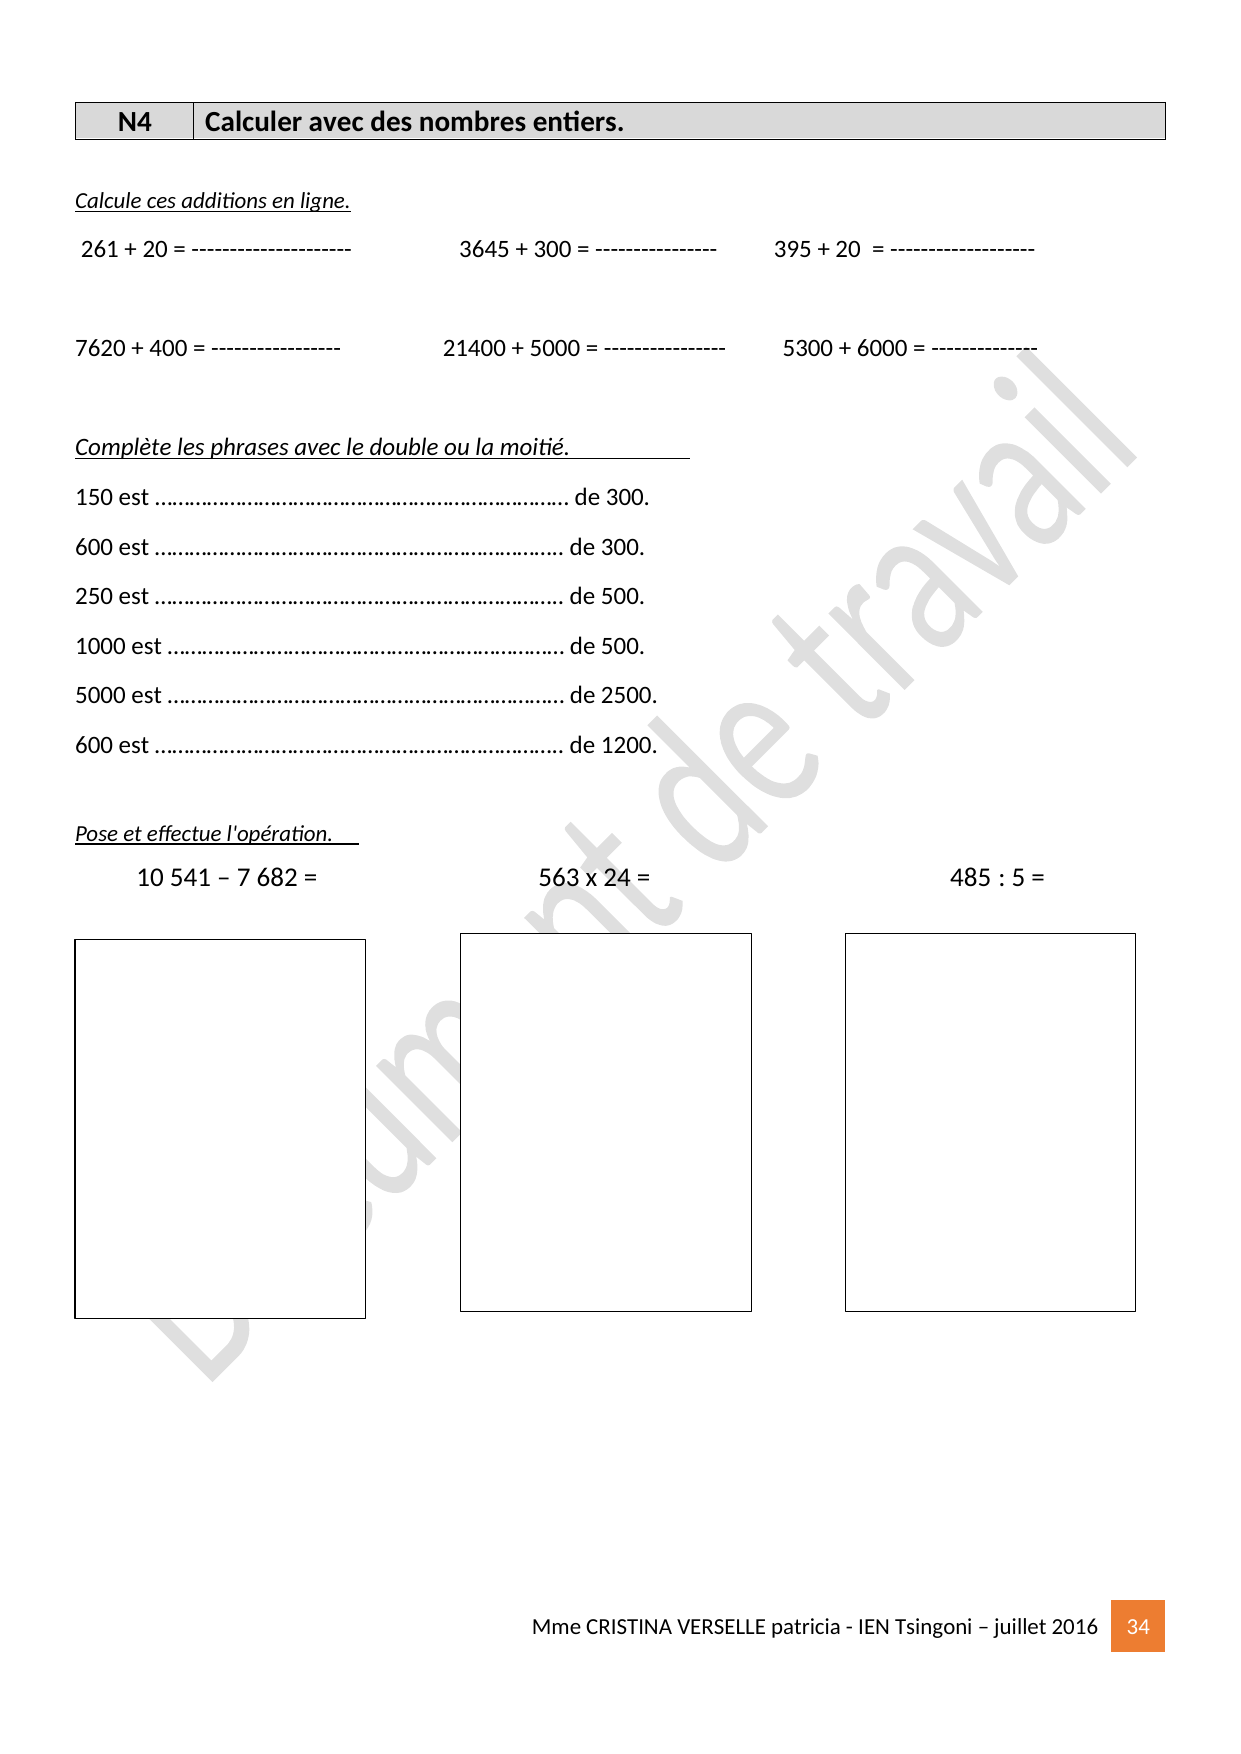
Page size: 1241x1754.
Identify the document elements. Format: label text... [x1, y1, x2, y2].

text 10 541 – 7 682 = 563 x 24 = 485 : 5 = [75, 860, 1165, 893]
text 7620 + 400 = ----------------- 21400 + 5000 = ---------------- 5300 + 6000 = -------------- [75, 332, 1165, 363]
text Pose et effectue l'opération. [75, 819, 1165, 847]
text 600 est …………………………………………………………….. de 1200. [75, 729, 1165, 759]
table_header N4 [76, 103, 193, 138]
table_header Calculer avec des nombres entiers. [194, 103, 1165, 138]
text 5000 est …………………………………………………………… de 2500. [75, 679, 1165, 710]
text Complète les phrases avec le double ou la moitié. [75, 432, 1165, 462]
text 150 est ……………………………………………………………… de 300. [75, 481, 1165, 512]
text 261 + 20 = --------------------- 3645 + 300 = ---------------- 395 + 20 = ------------------- [75, 233, 1165, 264]
text Calcule ces additions en ligne. [75, 186, 1165, 214]
text 250 est …………………………………………………………….. de 500. [75, 580, 1165, 611]
text 600 est …………………………………………………………….. de 300. [75, 531, 1165, 561]
text 1000 est …………………………………………………………… de 500. [75, 630, 1165, 660]
